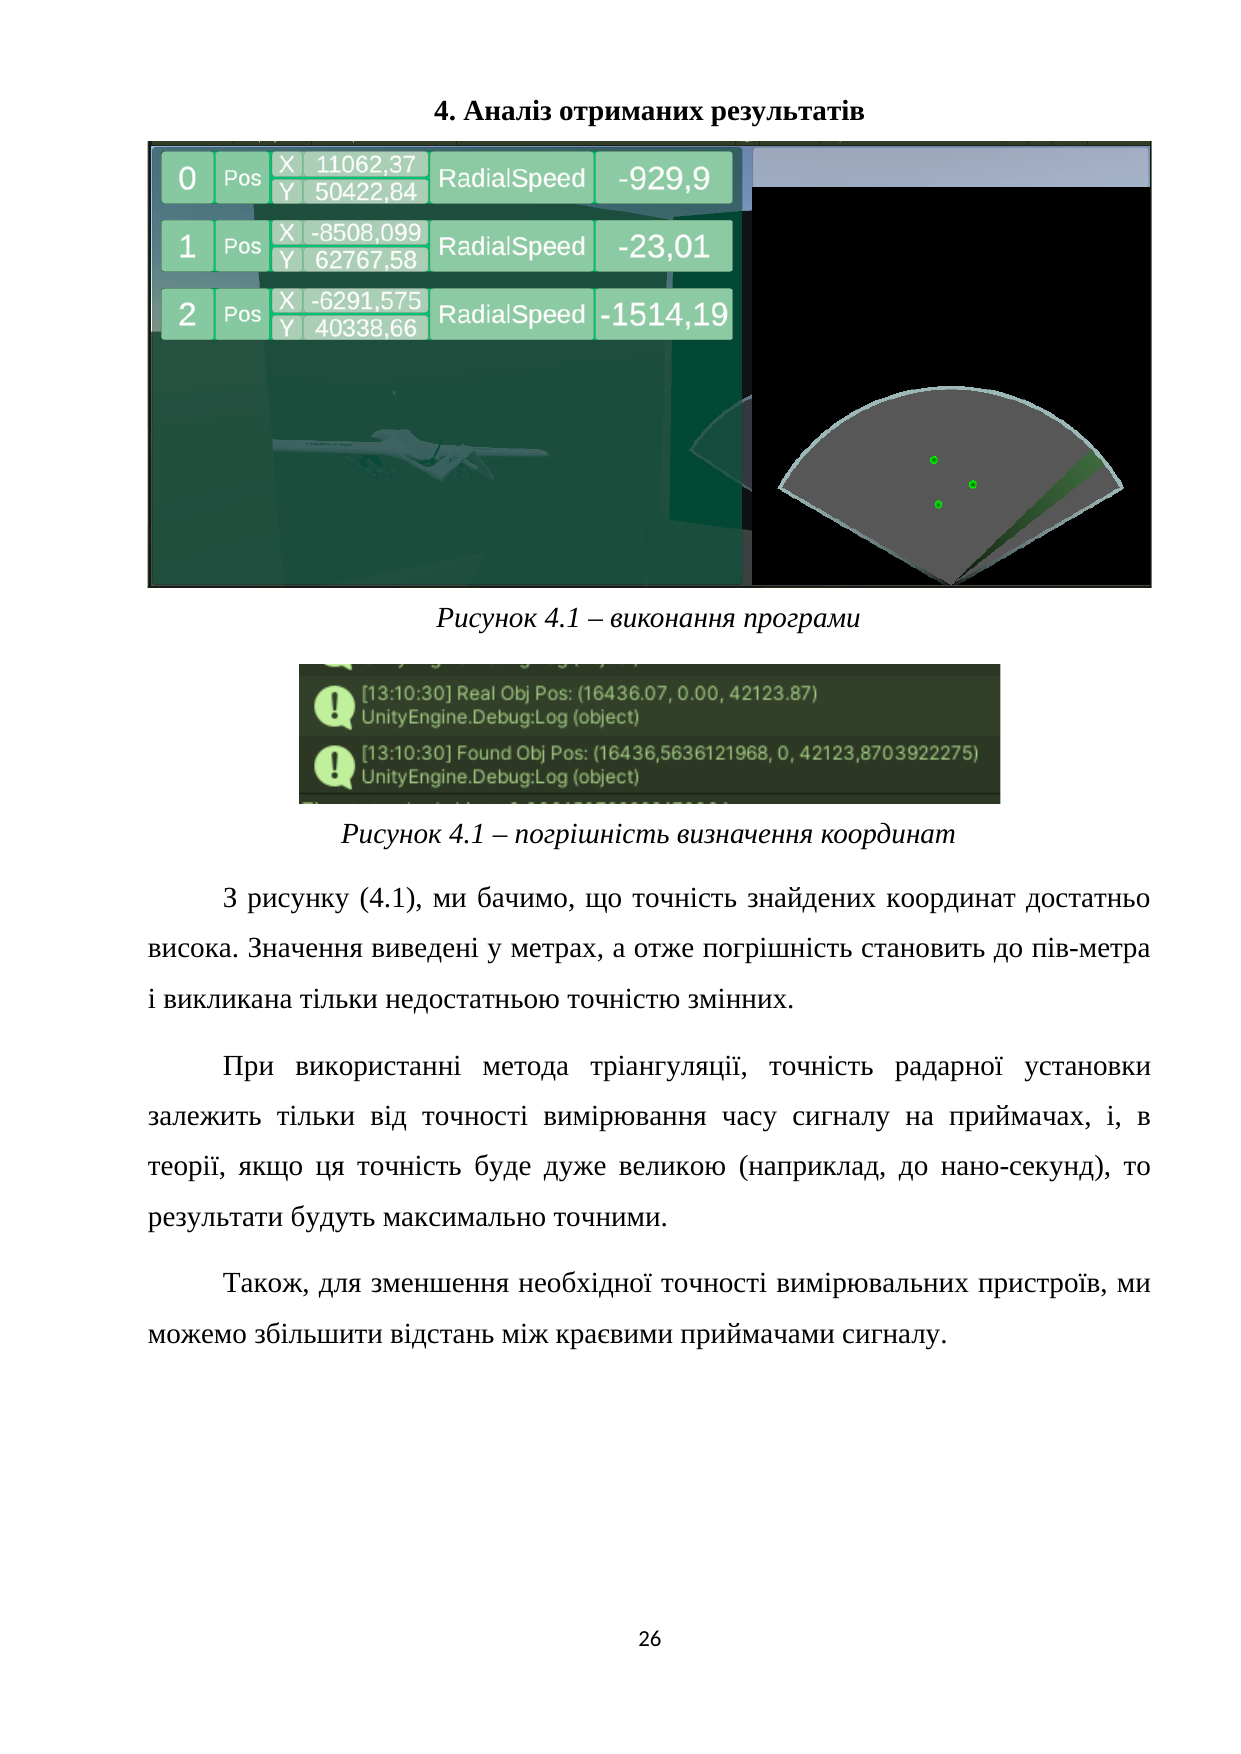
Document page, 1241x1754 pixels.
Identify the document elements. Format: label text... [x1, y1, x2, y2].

text З рисунку (4.1), ми бачимо, що точність знайдених координат достатньо висока. Значення виведені у метрах, а отже погрішність становить до пів-метра і викликана тільки недостатньою точністю змінних. [148, 880, 1152, 1014]
picture [147, 141, 1152, 588]
picture [299, 664, 1001, 804]
subtitle 4. Аналіз отриманих результатів [148, 93, 1152, 126]
text Також, для зменшення необхідної точності вимірювальних пристроїв, ми можемо збільшити відстань між краєвими приймачами сигналу. [148, 1266, 1152, 1349]
text При використанні метода тріангуляції, точність радарної установки залежить тільки від точності вимірювання часу сигналу на приймачах, і, в теорії, якщо ця точність буде дуже великою (наприклад, до нано-секунд), то результати будуть максимально точними. [148, 1048, 1152, 1232]
